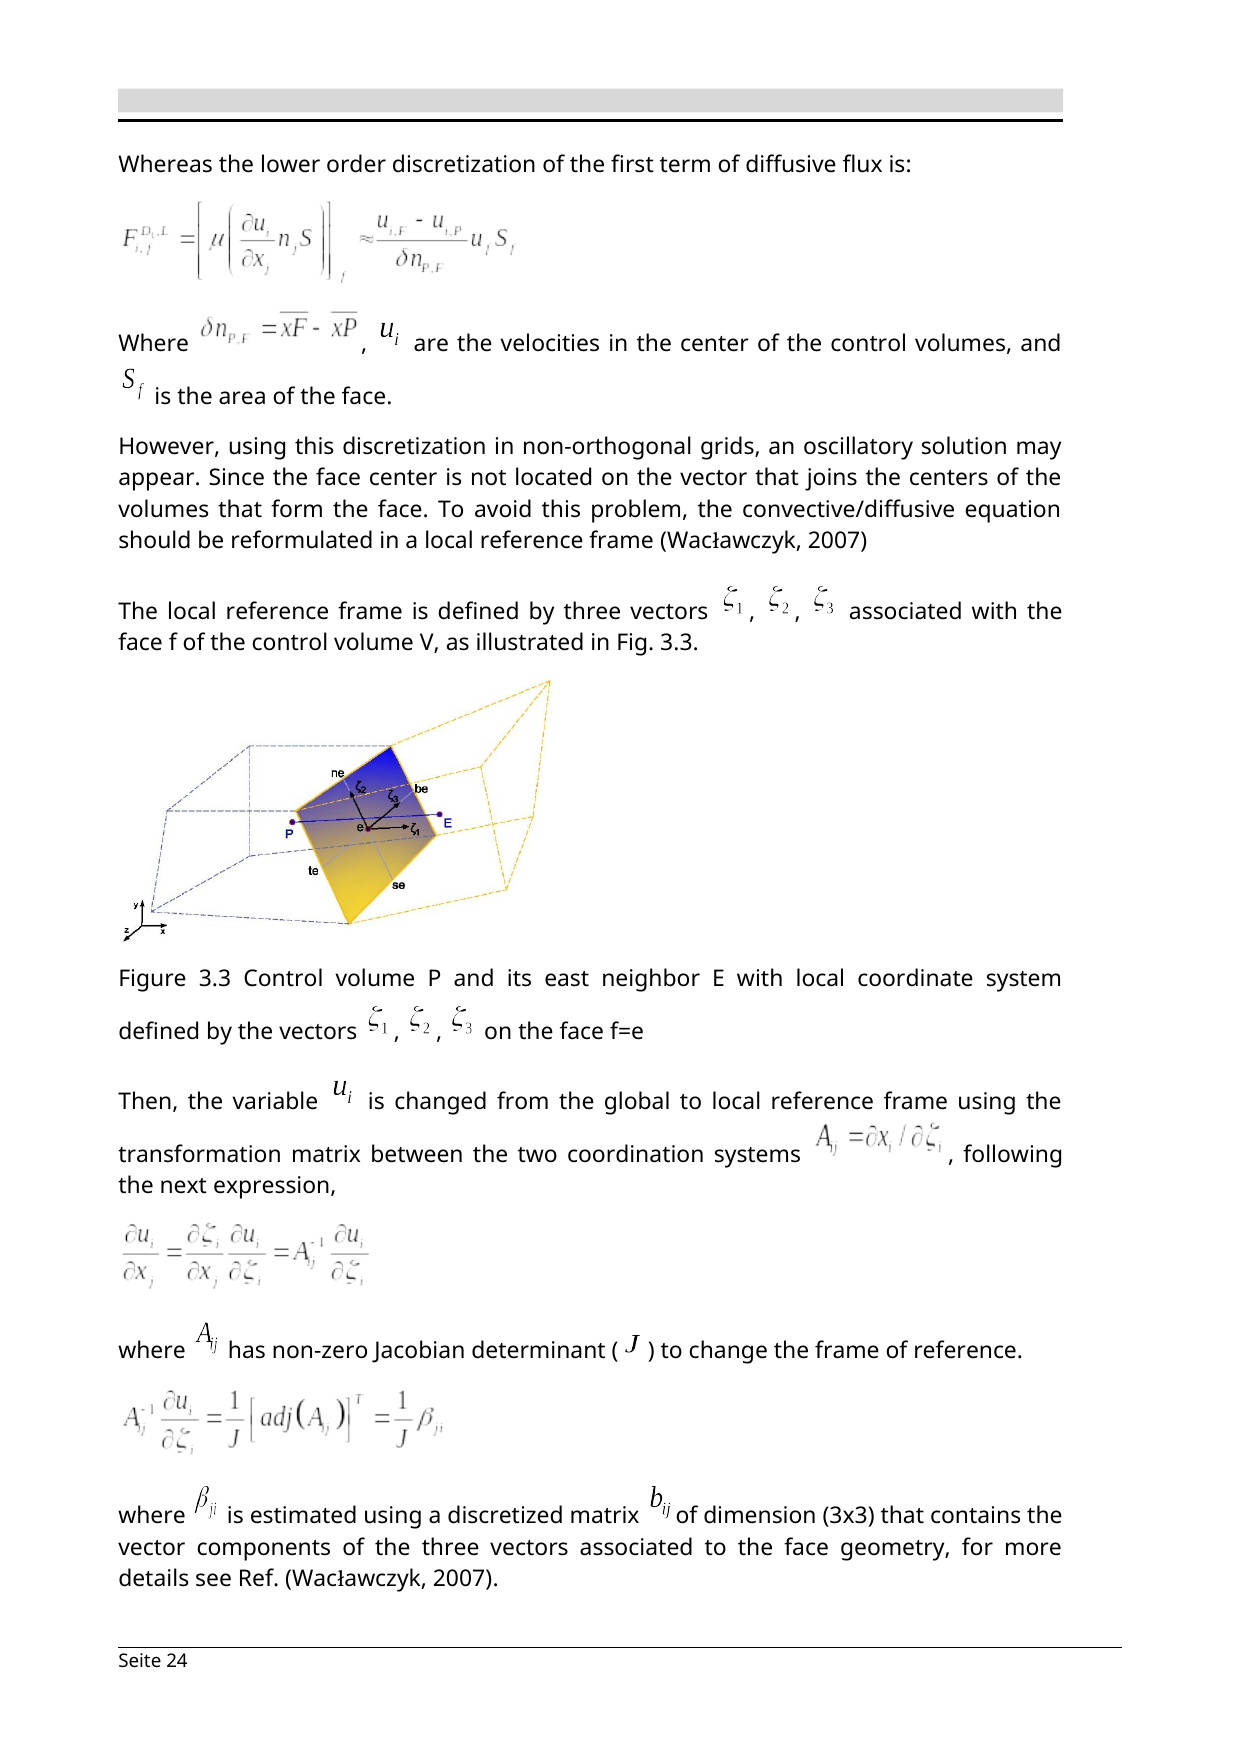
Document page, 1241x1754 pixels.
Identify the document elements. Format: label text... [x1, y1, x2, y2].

text where has non-zero Jacobian determinant () to change the frame of reference. [118, 1313, 1063, 1365]
picture [118, 676, 555, 944]
text However, using this discretization in non-orthogonal grids, an oscillatory solution may appear. Since the face center is not located on the vector that joins the centers of the volumes that form the face. To avoid this problem, the convective/diffusive equation should be reformulated in a local reference frame (Wacławczyk, 2007) [118, 430, 1063, 555]
text The local reference frame is defined by three vectors , , associated with the face f of the control volume V, as illustrated in Fig. 3.3. [118, 574, 1063, 658]
text Where , are the velocities in the center of the control volumes, and is the area of the face. [118, 306, 1063, 411]
text where is estimated using a discretized matrix of dimension (3x3) that contains the vector components of the three vectors associated to the face geometry, for more details see Ref. (Wacławczyk, 2007). [118, 1478, 1063, 1593]
text Figure 3.3 Control volume P and its east neighbor E with local coordinate system defined by the vectors , , on the face f=e [118, 962, 1063, 1046]
text Whereas the lower order discretization of the first term of diffusive flux is: [118, 148, 1063, 179]
text Then, the variable is changed from the global to local reference frame using the transformation matrix between the two coordination systems , following the next expression, [118, 1065, 1063, 1200]
